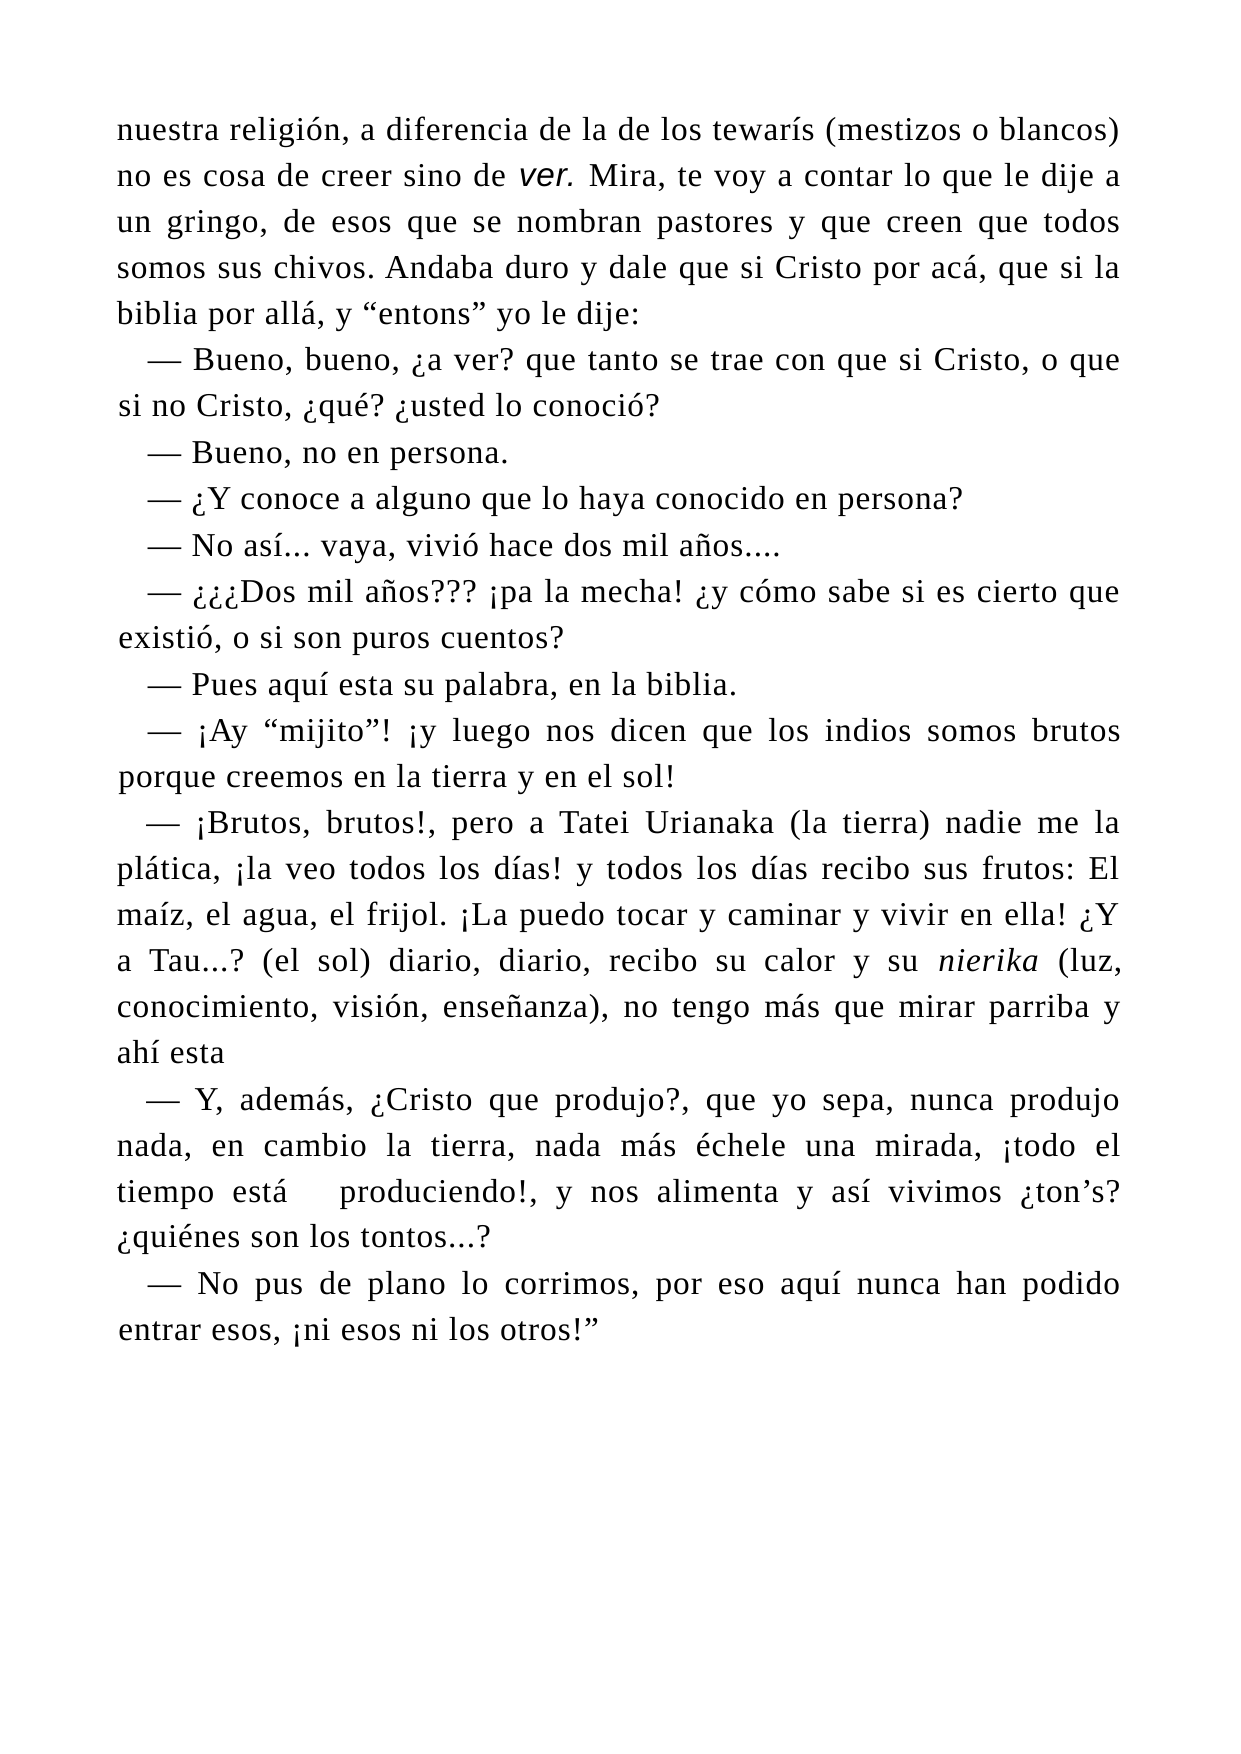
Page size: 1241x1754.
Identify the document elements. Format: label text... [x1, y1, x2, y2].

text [117, 109, 1122, 331]
text — ¿Y conoce a alguno que lo haya conocido en persona? [118, 478, 1122, 517]
text — Pues aquí esta su palabra, en la biblia. [118, 664, 1122, 702]
text — ¡Ay “mijito”! ¡y luego nos dicen que los indios somos brutos porque creemos en la tierra y en el sol! [118, 710, 1122, 794]
text — No así... vaya, vivió hace dos mil años.... [118, 525, 1122, 563]
text — Bueno, no en persona. [118, 432, 1122, 470]
text — Y, además, ¿Cristo que produjo?, que yo sepa, nunca produjo nada, en cambio la tierra, nada más échele una mirada, ¡todo el tiempo está produciendo!, y nos alimenta y así vivimos ¿ton’s? ¿quiénes son los tontos...? [117, 1079, 1122, 1255]
text — ¡Brutos, brutos!, pero a Tatei Urianaka (la tierra) nadie me la plática, ¡la veo todos los días! y todos los días recibo sus frutos: El maíz, el agua, el frijol. ¡La puedo tocar y caminar y vivir en ella! ¿Y a Tau...? (el sol) diario, diario, recibo su calor y su nierika (luz, conocimiento, visión, enseñanza), no tengo más que mirar parriba y ahí esta [117, 803, 1122, 1071]
text — No pus de plano lo corrimos, por eso aquí nunca han podido entrar esos, ¡ni esos ni los otros!” [118, 1263, 1122, 1347]
text — ¿¿¿Dos mil años??? ¡pa la mecha! ¿y cómo sabe si es cierto que existió, o si son puros cuentos? [118, 571, 1122, 656]
text — Bueno, bueno, ¿a ver? que tanto se trae con que si Cristo, o que si no Cristo, ¿qué? ¿usted lo conoció? [118, 339, 1122, 424]
